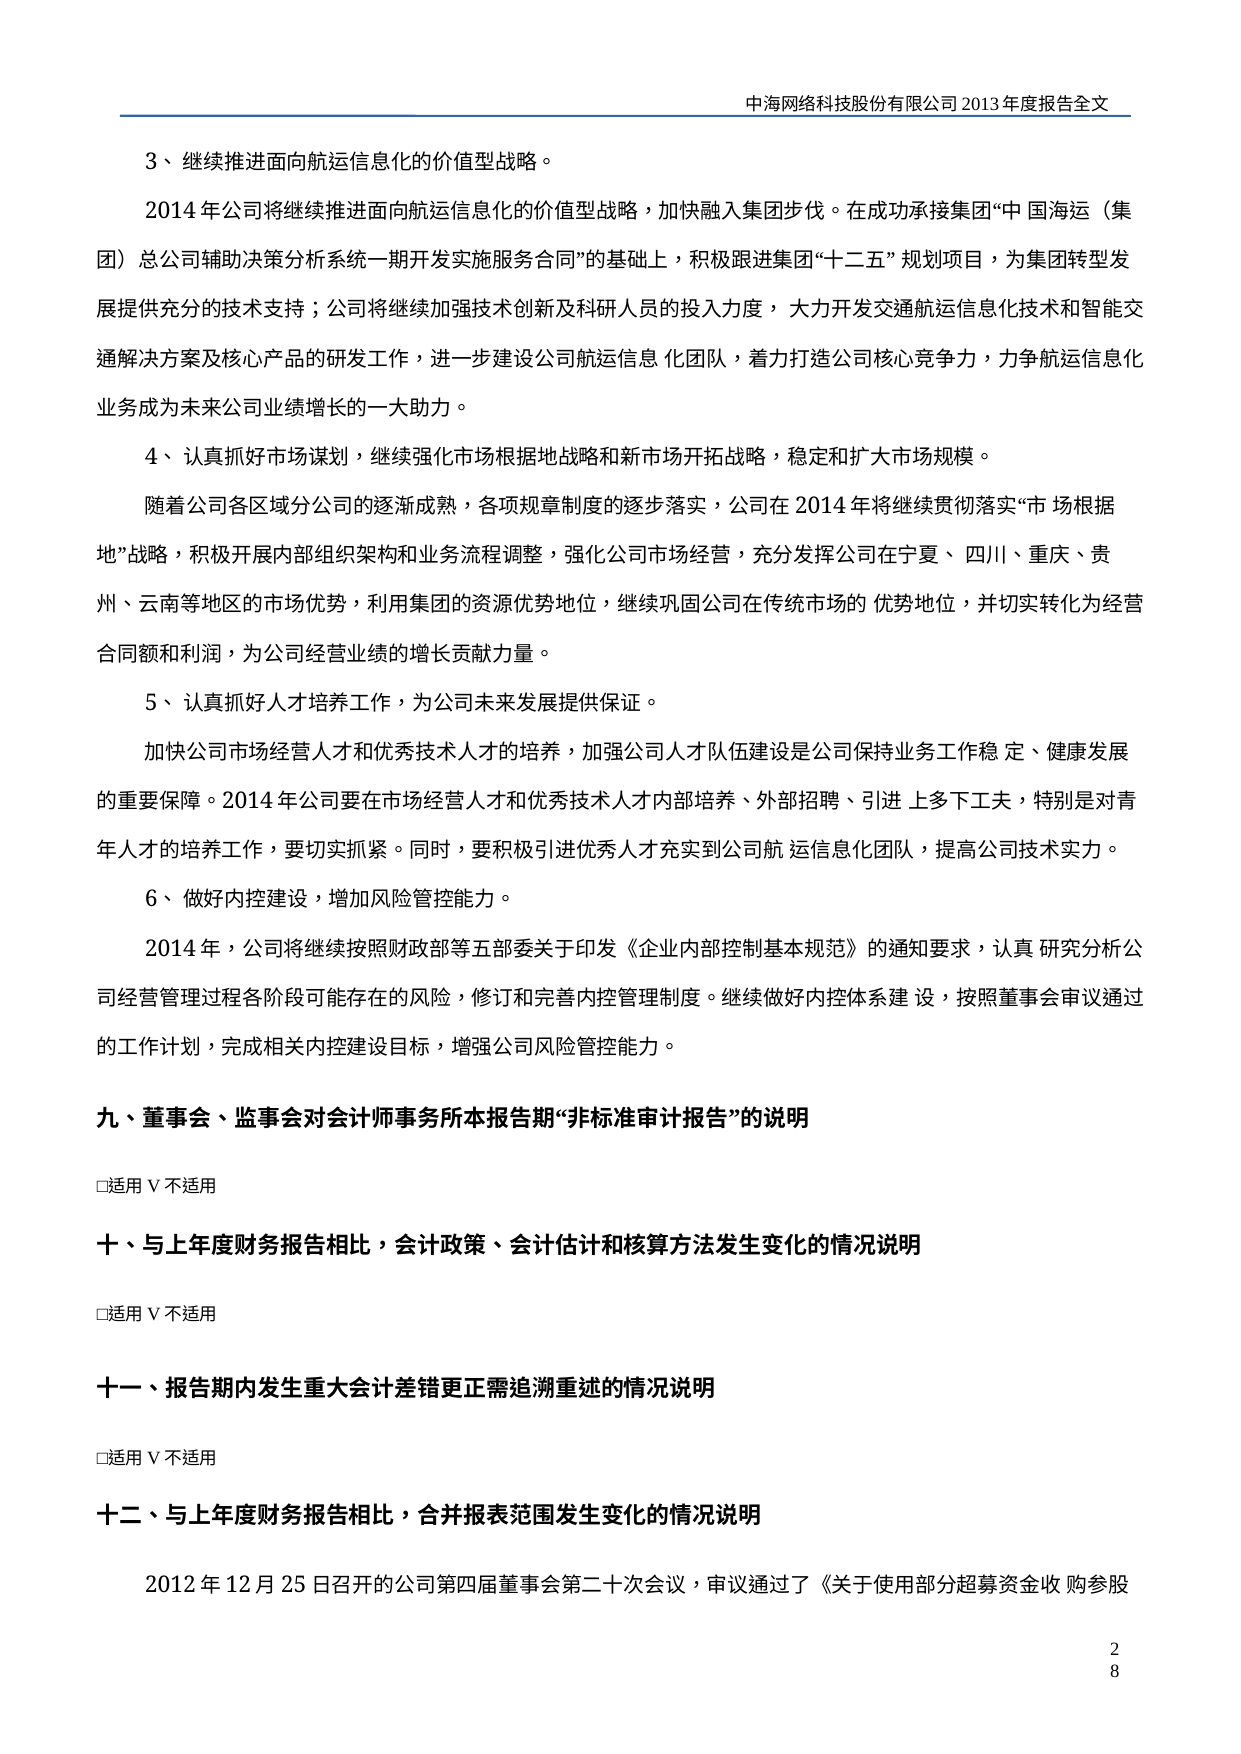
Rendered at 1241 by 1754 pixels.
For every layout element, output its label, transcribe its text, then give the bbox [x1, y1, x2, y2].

text 九、董事会、监事会对会计师事务所本报告期“非标准审计报告”的说明 [97, 1087, 1147, 1136]
text 十一、报告期内发生重大会计差错更正需追溯重述的情况说明 [97, 1357, 1147, 1406]
text 6、 做好内控建设，增加风险管控能力。 [97, 868, 1147, 917]
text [97, 1553, 1147, 1602]
text 随着公司各区域分公司的逐渐成熟，各项规章制度的逐步落实，公司在2014年将继续贯彻落实“市 场根据地”战略，积极开展内部组织架构和业务流程调整，强化公司市场经营，充分发挥公司在宁夏、 四川、重庆、贵州、云南等地区的市场优势，利用集团的资源优势地位，继续巩固公司在传统市场的 优势地位，并切实转化为经营合同额和利润，为公司经营业绩的增长贡献力量。 [97, 474, 1147, 671]
text 加快公司市场经营人才和优秀技术人才的培养，加强公司人才队伍建设是公司保持业务工作稳 定、健康发展的重要保障。2014年公司要在市场经营人才和优秀技术人才内部培养、外部招聘、引进 上多下工夫，特别是对青年人才的培养工作，要切实抓紧。同时，要积极引进优秀人才充实到公司航 运信息化团队，提高公司技术实力。 [97, 720, 1147, 868]
text 3、 继续推进面向航运信息化的价值型战略。 [97, 130, 1147, 179]
text 十二、与上年度财务报告相比，合并报表范围发生变化的情况说明 [97, 1484, 1147, 1534]
text 5、 认真抓好人才培养工作，为公司未来发展提供保证。 [97, 671, 1147, 720]
text □适用V不适用 [97, 1301, 1147, 1326]
text □适用V不适用 [97, 1446, 1147, 1470]
text 2014年，公司将继续按照财政部等五部委关于印发《企业内部控制基本规范》的通知要求，认真 研究分析公司经营管理过程各阶段可能存在的风险，修订和完善内控管理制度。继续做好内控体系建 设，按照董事会审议通过的工作计划，完成相关内控建设目标，增强公司风险管控能力。 [97, 917, 1147, 1064]
text 4、 认真抓好市场谋划，继续强化市场根据地战略和新市场开拓战略，稳定和扩大市场规模。 [97, 425, 1147, 474]
text 2014年公司将继续推进面向航运信息化的价值型战略，加快融入集团步伐。在成功承接集团“中 国海运（集团）总公司辅助决策分析系统一期开发实施服务合同”的基础上，积极跟进集团“十二五” 规划项目，为集团转型发展提供充分的技术支持；公司将继续加强技术创新及科研人员的投入力度， 大力开发交通航运信息化技术和智能交通解决方案及核心产品的研发工作，进一步建设公司航运信息 化团队，着力打造公司核心竞争力，力争航运信息化业务成为未来公司业绩增长的一大助力。 [97, 179, 1147, 425]
text □适用V不适用 [97, 1174, 1147, 1198]
text 十、与上年度财务报告相比，会计政策、会计估计和核算方法发生变化的情况说明 [97, 1215, 1147, 1264]
